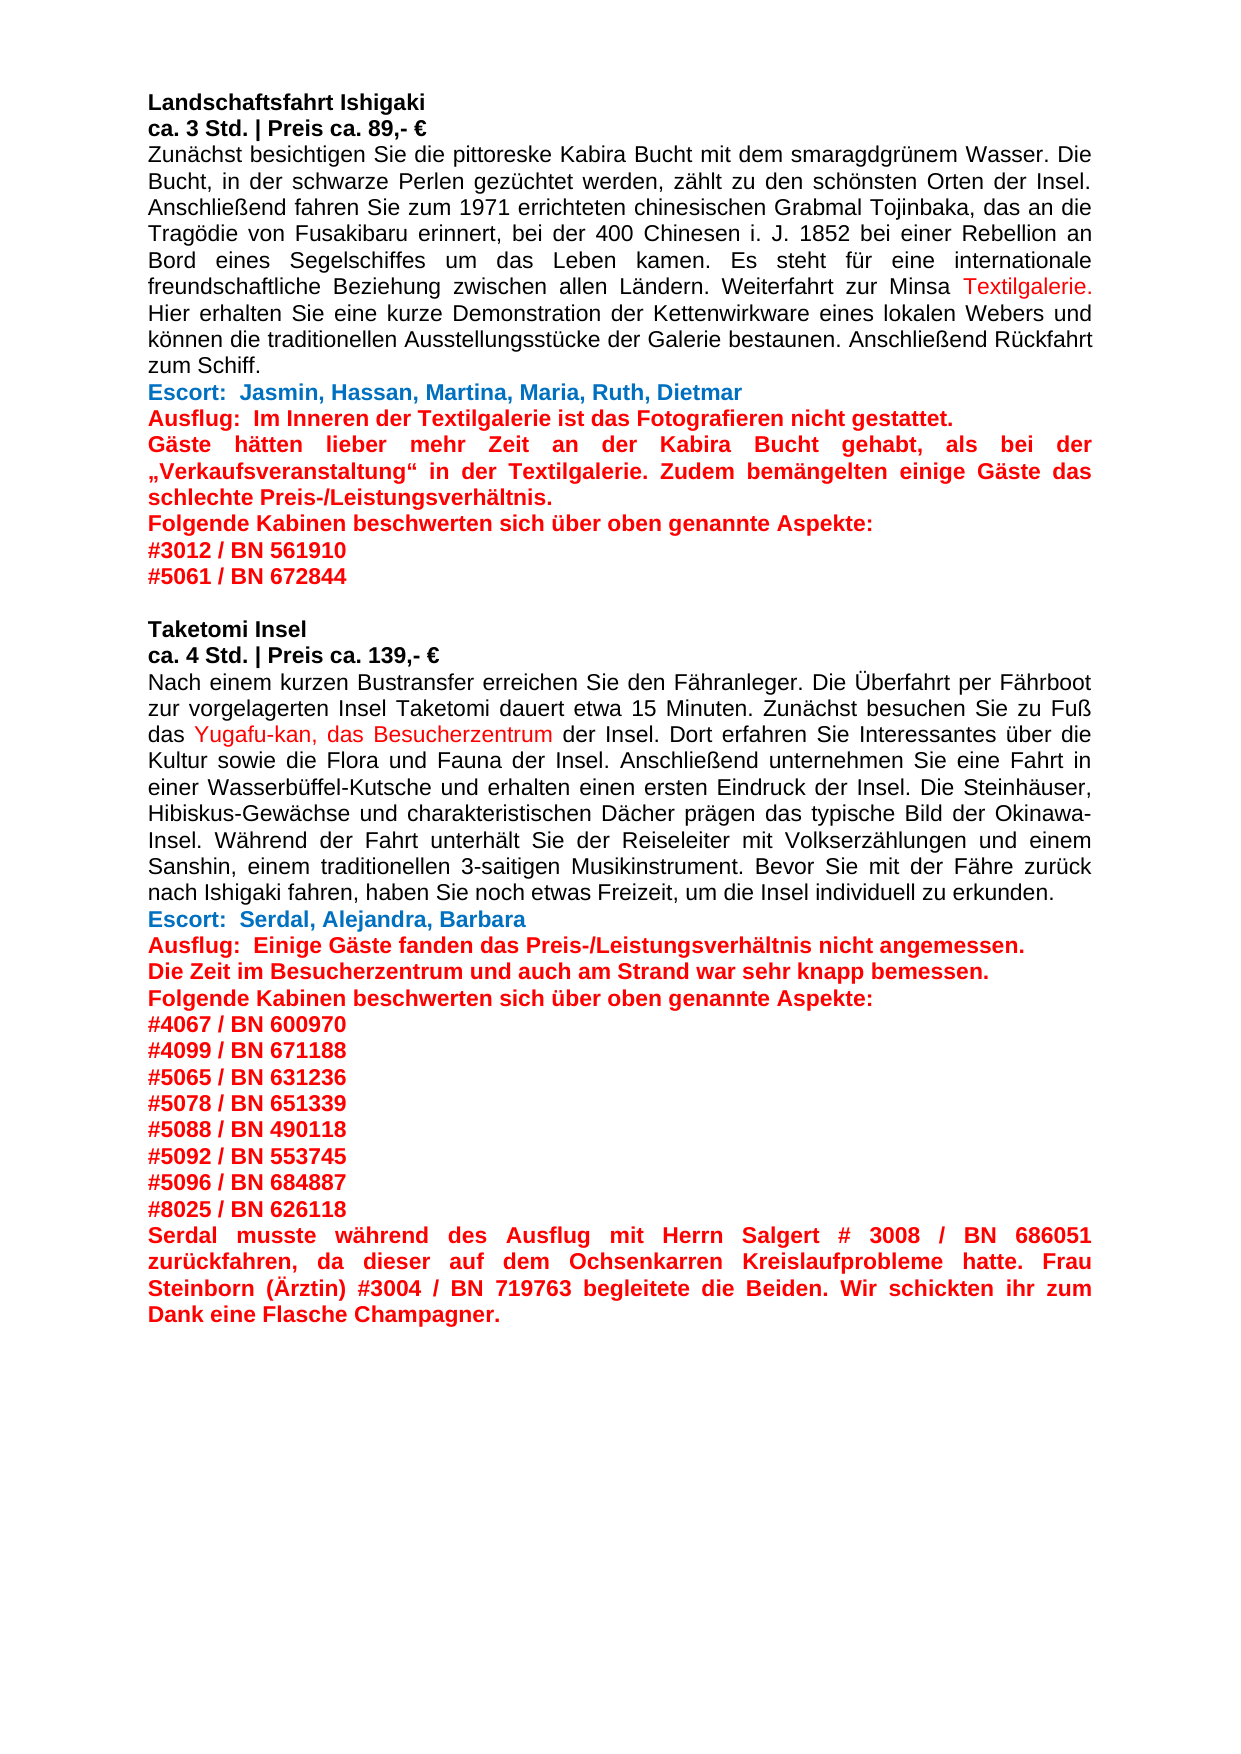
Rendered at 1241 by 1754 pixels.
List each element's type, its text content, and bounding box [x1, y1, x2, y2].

text Landschaftsfahrt Ishigaki [148, 89, 1093, 115]
text #5096 / BN 684887 [148, 1169, 1093, 1196]
text #4067 / BN 600970 [148, 1011, 1093, 1037]
text #4099 / BN 671188 [148, 1037, 1093, 1064]
text ca. 4 Std. | Preis ca. 139,- € [148, 642, 1093, 668]
text Folgende Kabinen beschwerten sich über oben genannte Aspekte: [148, 510, 1093, 537]
text Escort: Jasmin, Hassan, Martina, Maria, Ruth, Dietmar [148, 378, 1093, 405]
text #5061 / BN 672844 [148, 563, 1093, 589]
text #3012 / BN 561910 [148, 537, 1093, 563]
text Die Zeit im Besucherzentrum und auch am Strand war sehr knapp bemessen. [148, 958, 1093, 985]
text #5065 / BN 631236 [148, 1064, 1093, 1090]
text Ausflug: Einige Gäste fanden das Preis-/Leistungsverhältnis nicht angemessen. [148, 932, 1093, 958]
text Gäste hätten lieber mehr Zeit an der Kabira Bucht gehabt, als bei der „Verkaufsveranstaltung“ in der Textilgalerie. Zudem bemängelten einige Gäste das schlechte Preis-/Leistungsverhältnis. [148, 431, 1093, 510]
text #5078 / BN 651339 [148, 1090, 1093, 1116]
text ca. 3 Std. | Preis ca. 89,- € [148, 115, 1093, 141]
text Ausflug: Im Inneren der Textilgalerie ist das Fotografieren nicht gestattet. [148, 405, 1093, 431]
text Taketomi Insel [148, 616, 1093, 642]
text #5092 / BN 553745 [148, 1143, 1093, 1169]
text Escort: Serdal, Alejandra, Barbara [148, 906, 1093, 932]
text #5088 / BN 490118 [148, 1116, 1093, 1143]
text Serdal musste während des Ausflug mit Herrn Salgert # 3008 / BN 686051 zurückfahren, da dieser auf dem Ochsenkarren Kreislaufprobleme hatte. Frau Steinborn (Ärztin) #3004 / BN 719763 begleitete die Beiden. Wir schickten ihr zum Dank eine Flasche Champagner. [148, 1222, 1093, 1327]
text Folgende Kabinen beschwerten sich über oben genannte Aspekte: [148, 985, 1093, 1011]
text Nach einem kurzen Bustransfer erreichen Sie den Fähranleger. Die Überfahrt per Fährboot zur vorgelagerten Insel Taketomi dauert etwa 15 Minuten. Zunächst besuchen Sie zu Fuß das Yugafu-kan, das Besucherzentrum der Insel. Dort erfahren Sie Interessantes über die Kultur sowie die Flora und Fauna der Insel. Anschließend unternehmen Sie eine Fahrt in einer Wasserbüffel-Kutsche und erhalten einen ersten Eindruck der Insel. Die Steinhäuser, Hibiskus-Gewächse und charakteristischen Dächer prägen das typische Bild der Okinawa-Insel. Während der Fahrt unterhält Sie der Reiseleiter mit Volkserzählungen und einem Sanshin, einem traditionellen 3-saitigen Musikinstrument. Bevor Sie mit der Fähre zurück nach Ishigaki fahren, haben Sie noch etwas Freizeit, um die Insel individuell zu erkunden. [148, 668, 1093, 906]
text #8025 / BN 626118 [148, 1196, 1093, 1222]
text Zunächst besichtigen Sie die pittoreske Kabira Bucht mit dem smaragdgrünem Wasser. Die Bucht, in der schwarze Perlen gezüchtet werden, zählt zu den schönsten Orten der Insel. Anschließend fahren Sie zum 1971 errichteten chinesischen Grabmal Tojinbaka, das an die Tragödie von Fusakibaru erinnert, bei der 400 Chinesen i. J. 1852 bei einer Rebellion an Bord eines Segelschiffes um das Leben kamen. Es steht für eine internationale freundschaftliche Beziehung zwischen allen Ländern. Weiterfahrt zur Minsa Textilgalerie. Hier erhalten Sie eine kurze Demonstration der Kettenwirkware eines lokalen Webers und können die traditionellen Ausstellungsstücke der Galerie bestaunen. Anschließend Rückfahrt zum Schiff. [148, 141, 1093, 378]
